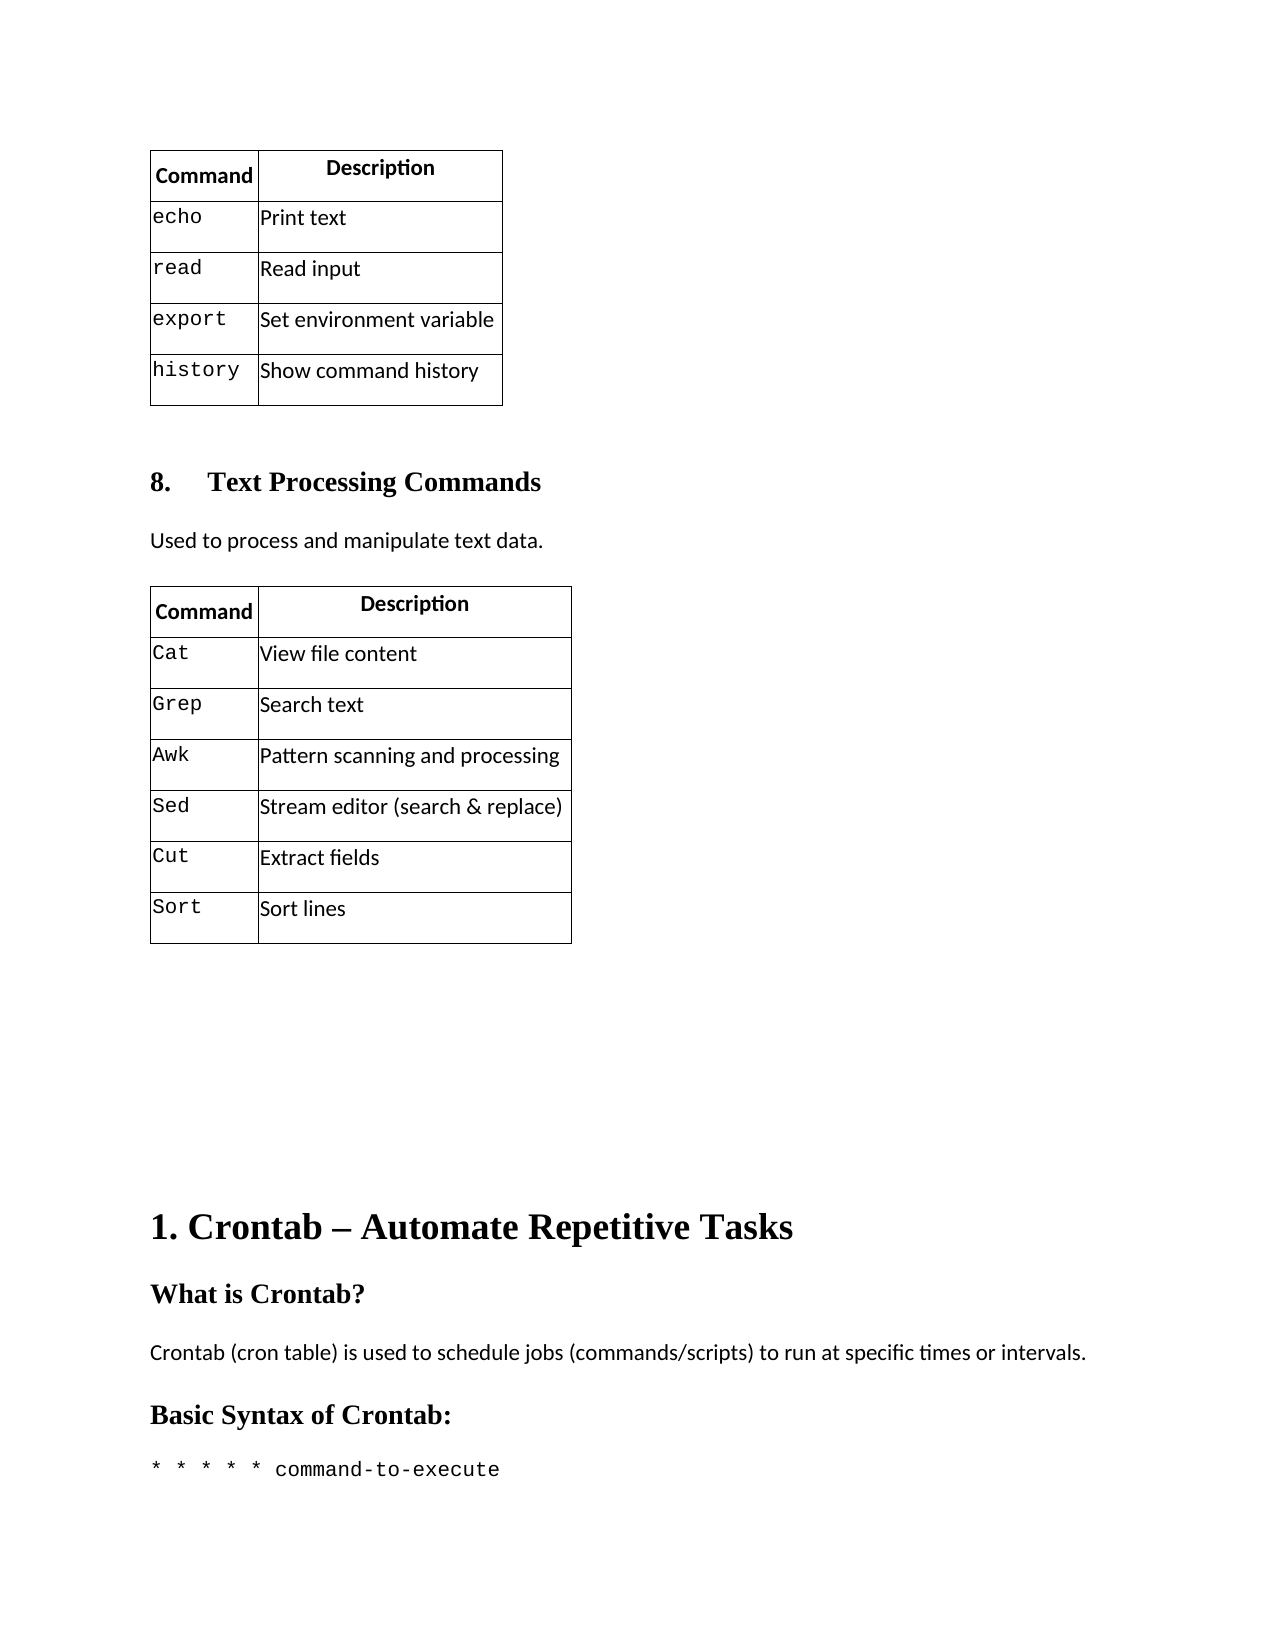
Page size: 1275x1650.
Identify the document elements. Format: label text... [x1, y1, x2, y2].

subtitle What is Crontab? [150, 1277, 1125, 1309]
table_cell Sort [151, 893, 258, 943]
subtitle 8. 🧪 Text Processing Commands [150, 465, 1125, 497]
table_cell Show command history [259, 355, 502, 405]
table_cell Cut [151, 842, 258, 892]
table_cell Print text [259, 202, 502, 252]
text Crontab (cron table) is used to schedule jobs (commands/scripts) to run at specific times or intervals. [150, 1338, 1125, 1366]
table_header Command [151, 151, 258, 201]
table_cell read [151, 253, 258, 303]
table_cell View file content [259, 638, 571, 688]
table_cell Grep [151, 689, 258, 739]
table_header Description [259, 151, 502, 201]
table_cell Sort lines [259, 893, 571, 943]
table_header Description [259, 587, 571, 637]
table_cell Set environment variable [259, 304, 502, 354]
table_cell Stream editor (search & replace) [259, 791, 571, 841]
text Used to process and manipulate text data. [150, 527, 1125, 555]
subtitle Basic Syntax of Crontab: [150, 1398, 1125, 1430]
table_cell echo [151, 202, 258, 252]
subtitle 1. Crontab – Automate Repetitive Tasks [150, 1204, 1125, 1248]
table_cell Cat [151, 638, 258, 688]
table_cell Read input [259, 253, 502, 303]
table_cell Search text [259, 689, 571, 739]
table_header Command [151, 587, 258, 637]
table_cell export [151, 304, 258, 354]
table_cell history [151, 355, 258, 405]
table_cell Extract fields [259, 842, 571, 892]
table_cell Awk [151, 740, 258, 790]
text * * * * * command-to-execute [150, 1459, 1125, 1483]
table_cell Sed [151, 791, 258, 841]
table_cell Pattern scanning and processing [259, 740, 571, 790]
